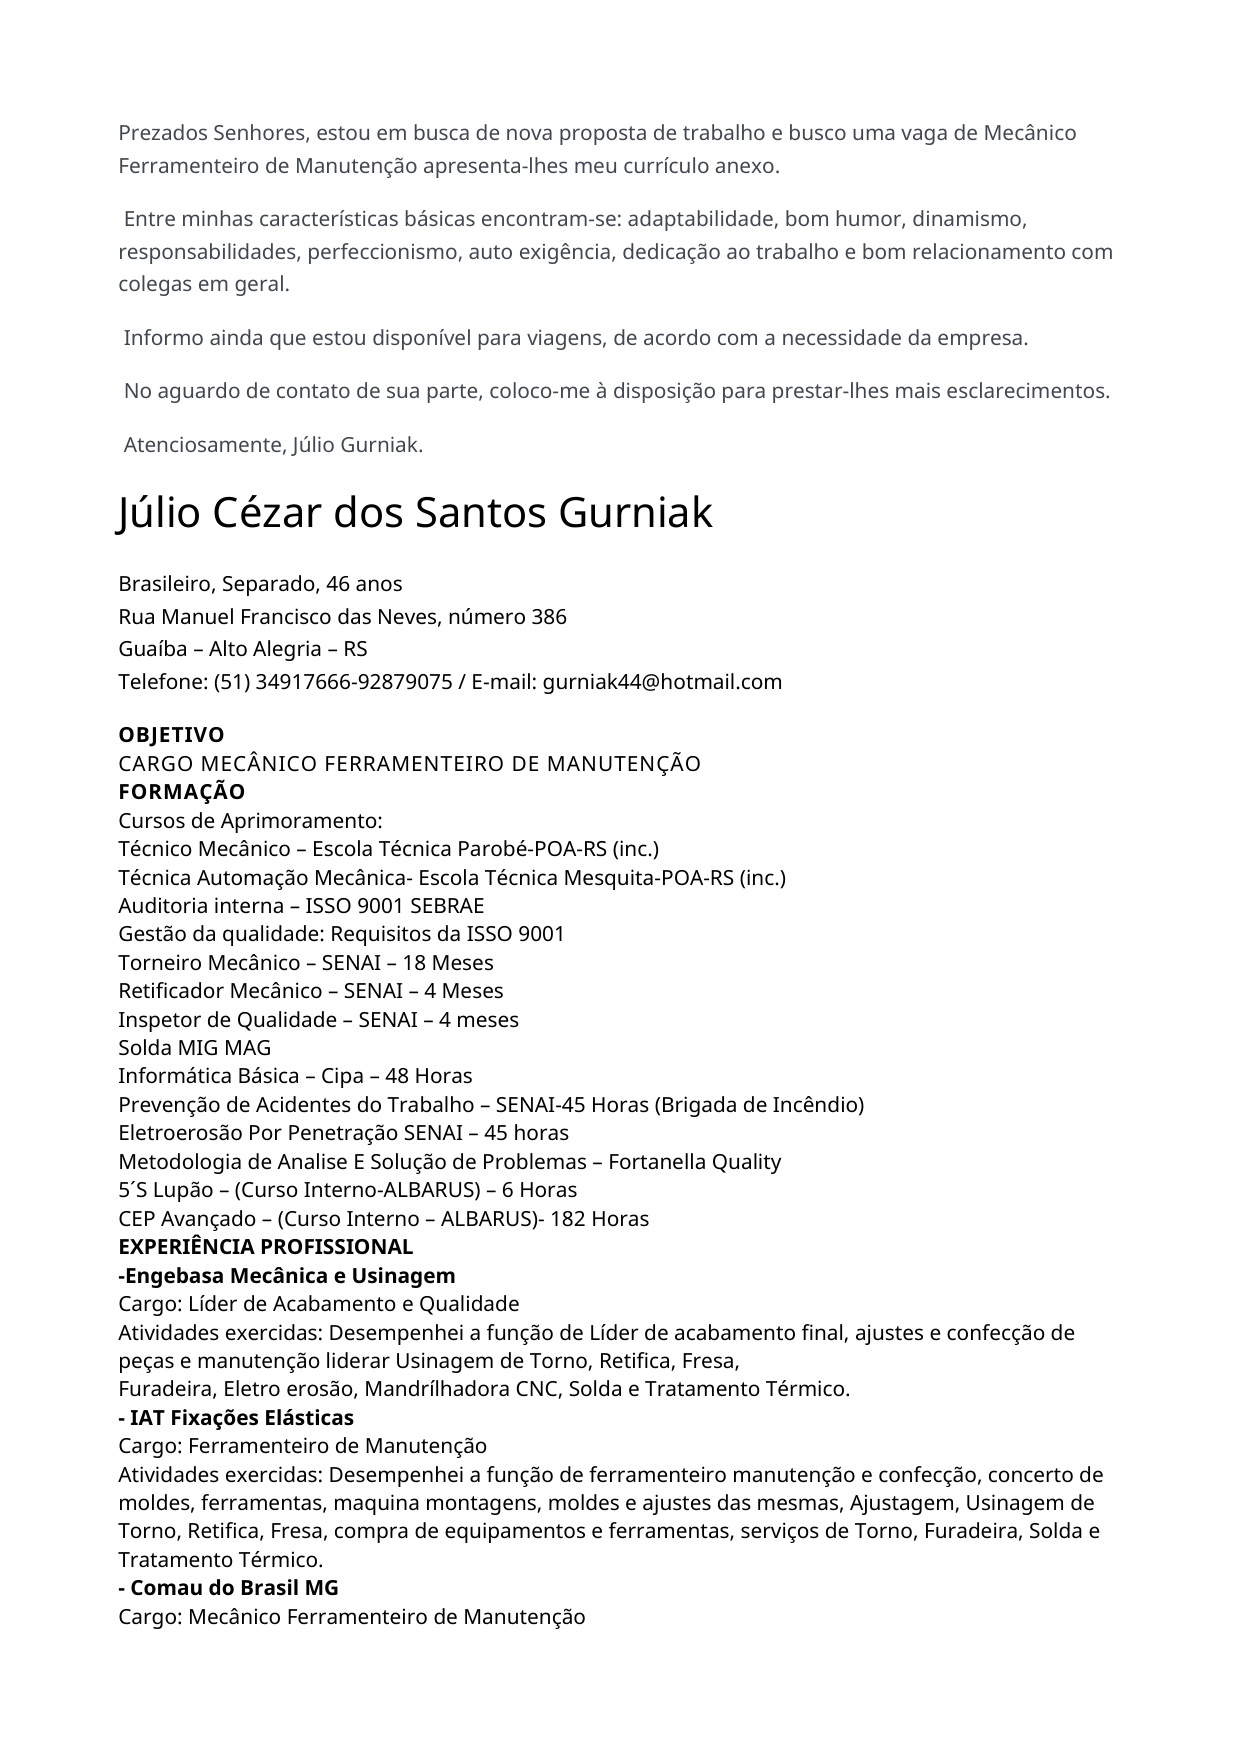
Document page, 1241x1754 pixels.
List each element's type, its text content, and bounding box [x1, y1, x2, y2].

text Atividades exercidas: Desempenhei a função de Líder de acabamento final, ajustes e confecção de peças e manutenção liderar Usinagem de Torno, Retifica, Fresa, [118, 1318, 1122, 1374]
text Retificador Mecânico – SENAI – 4 Meses [118, 976, 1122, 1005]
text Atividades exercidas: Desempenhei a função de ferramenteiro manutenção e confecção, concerto de moldes, ferramentas, maquina montagens, moldes e ajustes das mesmas, Ajustagem, Usinagem de Torno, Retifica, Fresa, compra de equipamentos e ferramentas, serviços de Torno, Furadeira, Solda e Tratamento Térmico. [118, 1460, 1122, 1573]
text FORMAÇÃO [118, 777, 1122, 806]
text Prevenção de Acidentes do Trabalho – SENAI-45 Horas (Brigada de Incêndio) [118, 1090, 1122, 1118]
text Cargo: Mecânico Ferramenteiro de Manutenção [118, 1602, 1122, 1630]
text Informo ainda que estou disponível para viagens, de acordo com a necessidade da empresa. [118, 323, 1122, 351]
text Técnico Mecânico – Escola Técnica Parobé-POA-RS (inc.) [118, 834, 1122, 863]
text Inspetor de Qualidade – SENAI – 4 meses [118, 1005, 1122, 1033]
text Técnica Automação Mecânica- Escola Técnica Mesquita-POA-RS (inc.) [118, 863, 1122, 891]
text Cursos de Aprimoramento: [118, 806, 1122, 834]
text Júlio Cézar dos Santos Gurniak [118, 483, 1122, 540]
text - Comau do Brasil MG [118, 1573, 1122, 1602]
text No aguardo de contato de sua parte, coloco-me à disposição para prestar-lhes mais esclarecimentos. [118, 376, 1122, 405]
text Metodologia de Analise E Solução de Problemas – Fortanella Quality [118, 1147, 1122, 1175]
text CEP Avançado – (Curso Interno – ALBARUS)- 182 Horas [118, 1204, 1122, 1232]
text Cargo mecânico ferramenteiro de manutenção [118, 749, 1122, 777]
text - IAT Fixações Elásticas [118, 1403, 1122, 1431]
text Prezados Senhores, estou em busca de nova proposta de trabalho e busco uma vaga de Mecânico Ferramenteiro de Manutenção apresenta-lhes meu currículo anexo. [118, 118, 1122, 179]
text Gestão da qualidade: Requisitos da ISSO 9001 [118, 919, 1122, 948]
text Informática Básica – Cipa – 48 Horas [118, 1062, 1122, 1090]
text Cargo: Ferramenteiro de Manutenção [118, 1431, 1122, 1460]
text Entre minhas características básicas encontram-se: adaptabilidade, bom humor, dinamismo, responsabilidades, perfeccionismo, auto exigência, dedicação ao trabalho e bom relacionamento com colegas em geral. [118, 204, 1122, 298]
text Brasileiro, Separado, 46 anos Rua Manuel Francisco das Neves, número 386 Guaíba – Alto Alegria – RS Telefone: (51) 34917666-92879075 / E-mail: gurniak44@hotmail.com [118, 569, 1122, 695]
text 5´S Lupão – (Curso Interno-ALBARUS) – 6 Horas [118, 1175, 1122, 1204]
text objetivo [118, 720, 1122, 749]
text -Engebasa Mecânica e Usinagem [118, 1261, 1122, 1289]
text EXPERIÊNCIA PROFISSIONAL [118, 1232, 1122, 1261]
text Cargo: Líder de Acabamento e Qualidade [118, 1289, 1122, 1318]
text Torneiro Mecânico – SENAI – 18 Meses [118, 948, 1122, 976]
text Auditoria interna – ISSO 9001 SEBRAE [118, 891, 1122, 919]
text Atenciosamente, Júlio Gurniak. [118, 430, 1122, 458]
text Eletroerosão Por Penetração SENAI – 45 horas [118, 1118, 1122, 1147]
text Solda MIG MAG [118, 1033, 1122, 1062]
text Furadeira, Eletro erosão, Mandrílhadora CNC, Solda e Tratamento Térmico. [118, 1374, 1122, 1403]
